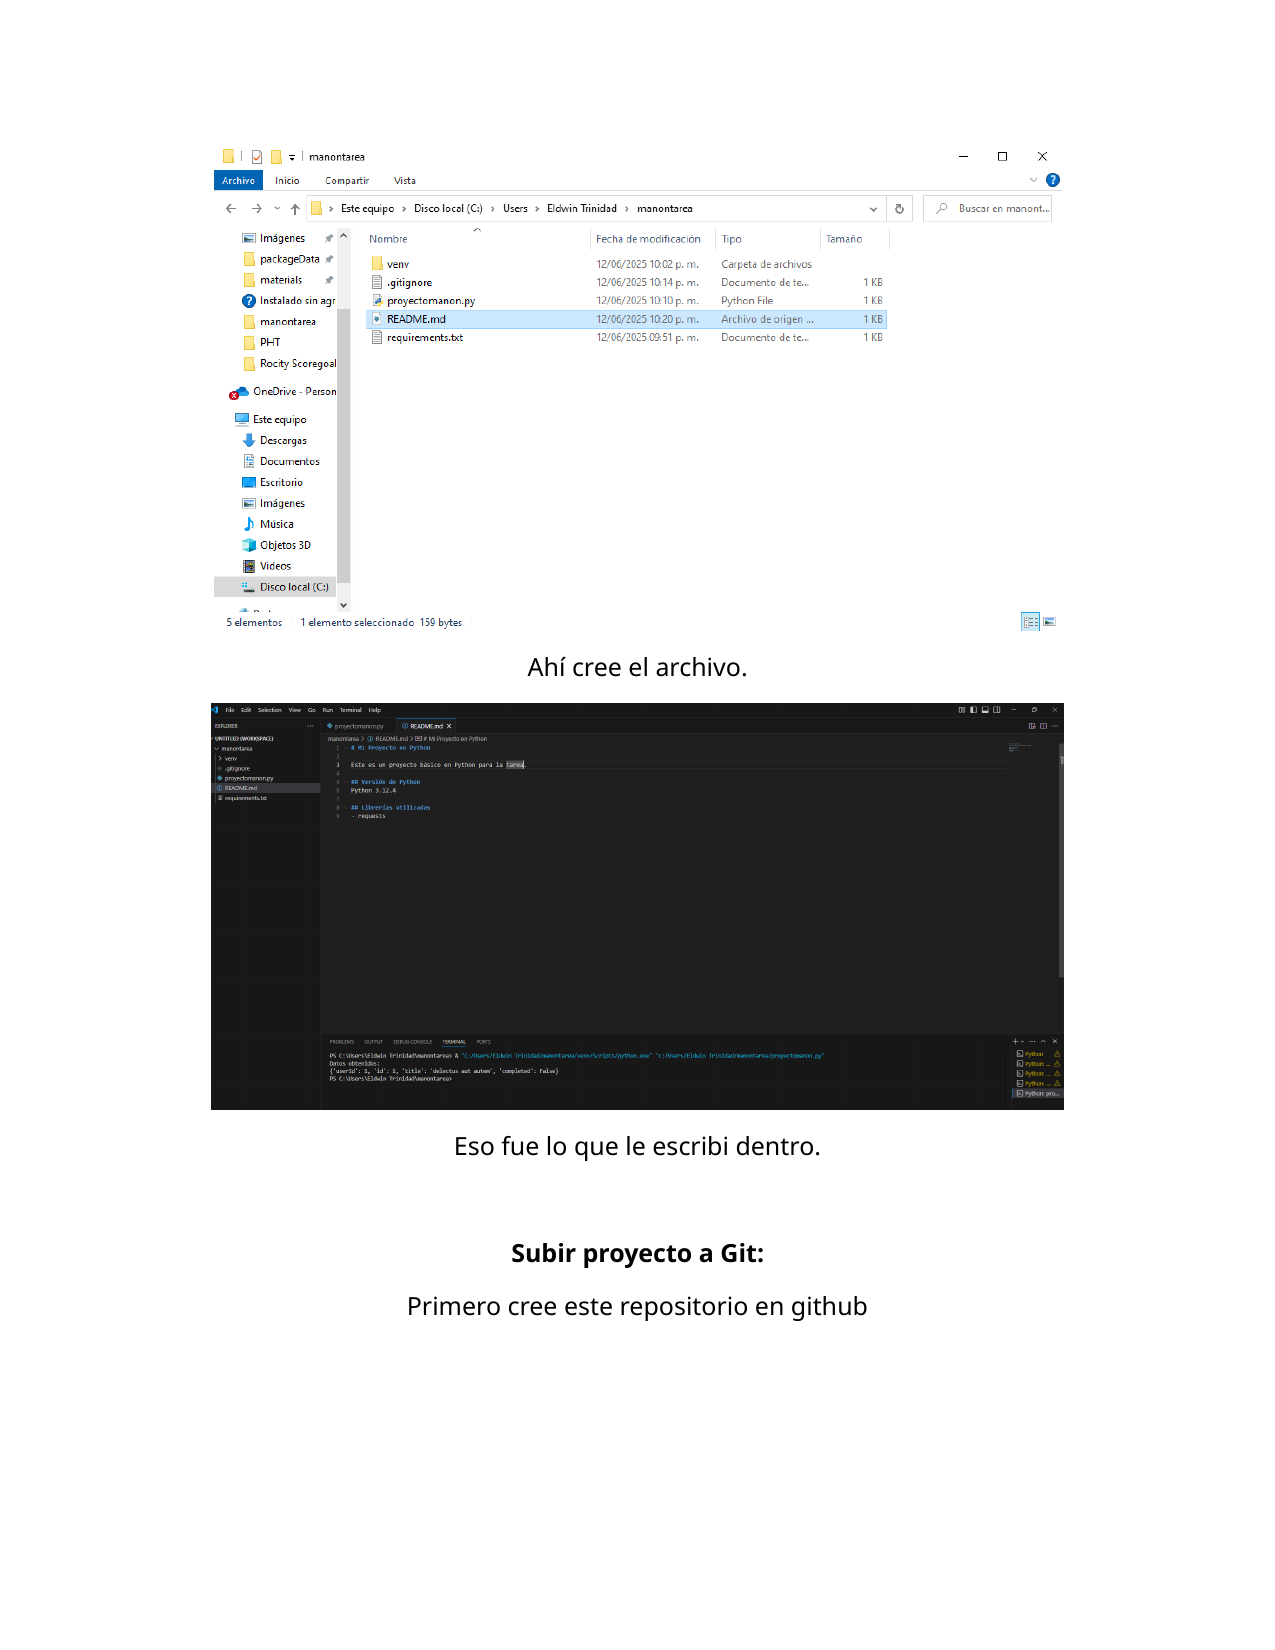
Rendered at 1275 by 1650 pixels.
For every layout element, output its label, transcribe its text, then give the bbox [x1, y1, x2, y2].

text Eso fue lo que le escribi dentro. [177, 1128, 1098, 1162]
picture [211, 703, 1064, 1110]
text Ahí cree el archivo. [177, 649, 1098, 684]
text Subir proyecto a Git: [177, 1235, 1098, 1269]
picture [213, 147, 1062, 631]
text Primero cree este repositorio en github [177, 1289, 1098, 1323]
